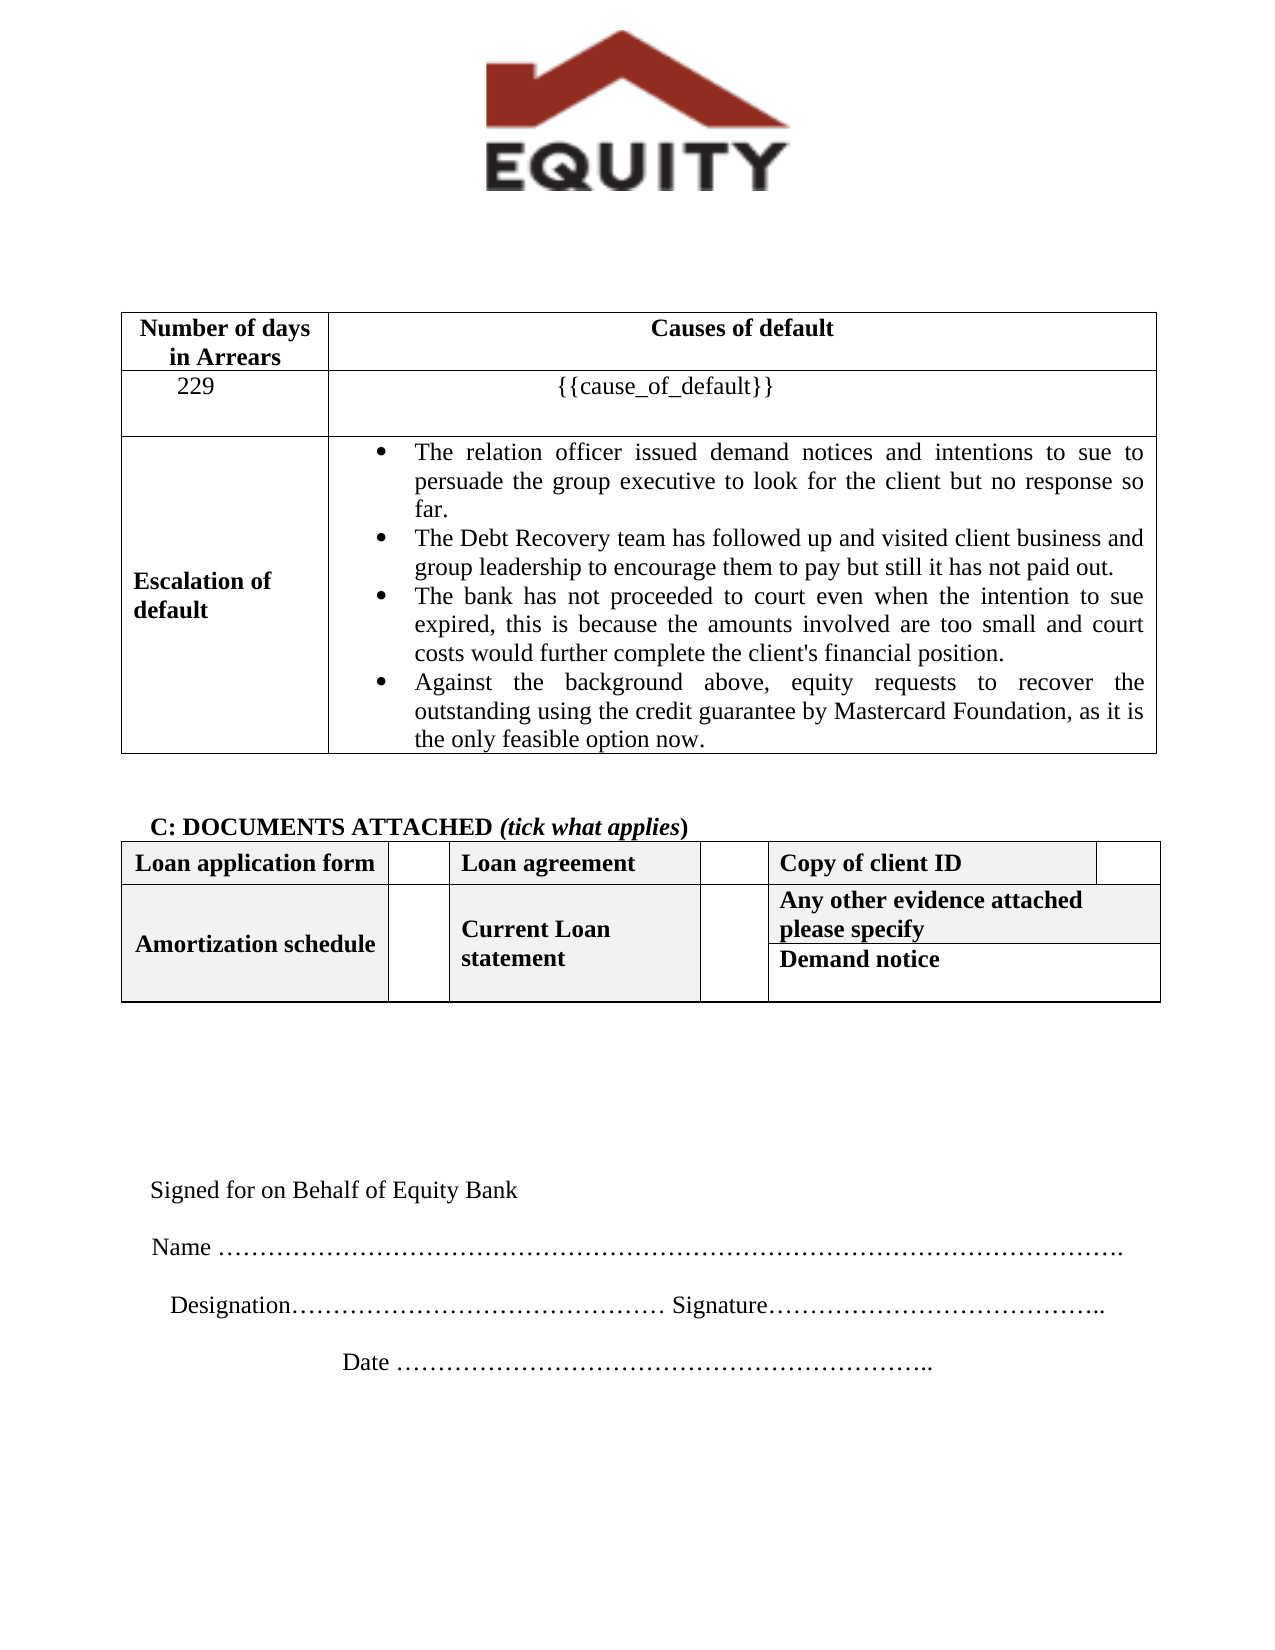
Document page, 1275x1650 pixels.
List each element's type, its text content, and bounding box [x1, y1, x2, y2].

table_header [389, 842, 449, 884]
text Name ………………………………………………………………………………………………. [150, 1232, 1125, 1261]
table_header [701, 842, 768, 884]
table_header Copy of client ID [769, 842, 1096, 884]
text Designation……………………………………… Signature………………………………….. [150, 1290, 1125, 1319]
text C: DOCUMENTS ATTACHED (tick what applies) [150, 812, 1125, 841]
picture [486, 30, 790, 191]
table_cell Amortization schedule [122, 885, 388, 1001]
table_cell Demand notice [769, 944, 1160, 1001]
table_cell Escalation of default [122, 437, 328, 753]
table_cell [389, 885, 449, 1001]
table_cell [701, 885, 768, 1001]
table_header Loan application form [122, 842, 388, 884]
text Date ……………………………………………………….. [150, 1347, 1125, 1376]
table_cell 229 [122, 371, 328, 436]
table_cell Any other evidence attached please specify [769, 885, 1160, 943]
table_header [1097, 842, 1160, 884]
table_cell The relation officer issued demand notices and intentions to sue to persuade the group executive to look for the client but no response so far. The Debt Recovery team has followed up and visited client business and group leadership to encourage them to pay but still it has not paid out. The bank has not proceeded to court even when the intention to sue expired, this is because the amounts involved are too small and court costs would further complete the client's financial position. Against the background above, equity requests to recover the outstanding using the credit guarantee by Mastercard Foundation, as it is the only feasible option now. [329, 437, 1156, 753]
table_cell {{cause_of_default}} [329, 371, 1156, 436]
table_header Number of days in Arrears [122, 313, 328, 370]
text Signed for on Behalf of Equity Bank [150, 1175, 1125, 1204]
table_cell Current Loan statement [450, 885, 700, 1001]
table_header Causes of default [329, 313, 1156, 370]
table_header Loan agreement [450, 842, 700, 884]
